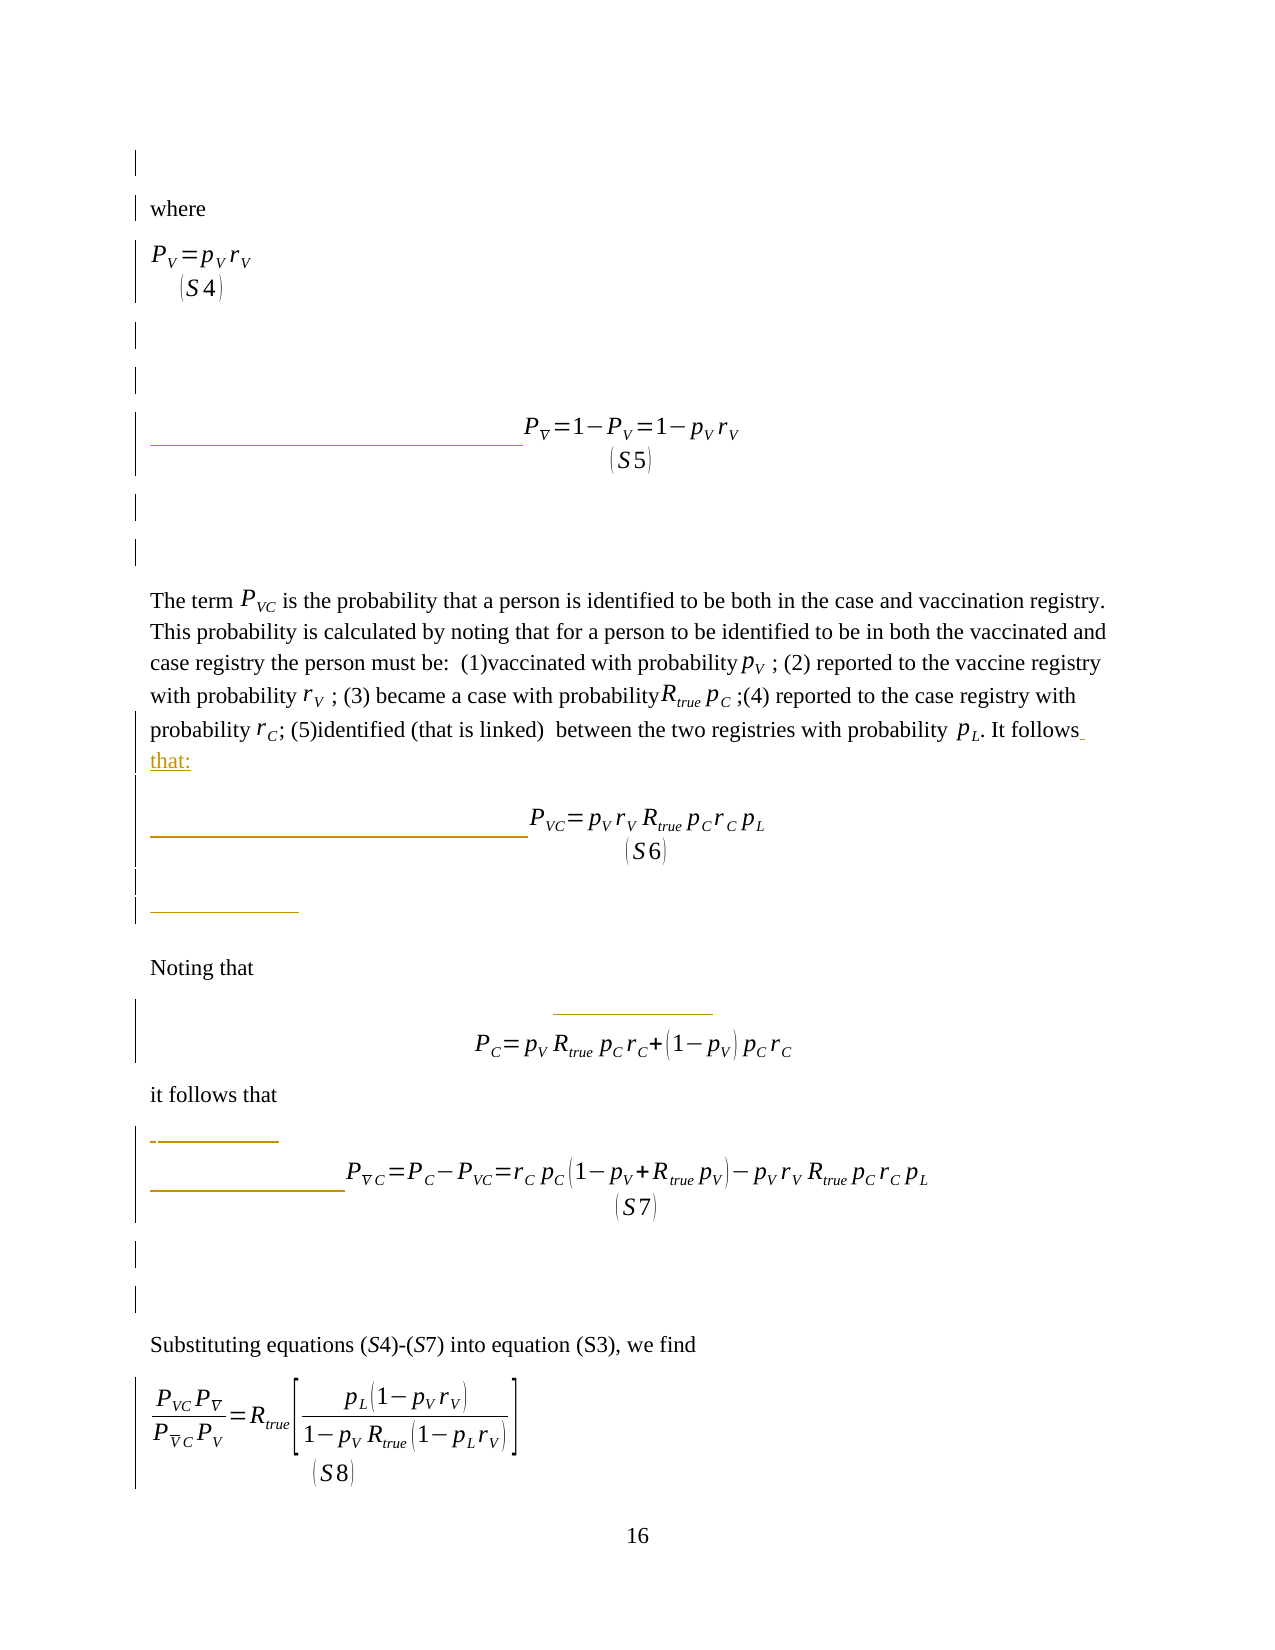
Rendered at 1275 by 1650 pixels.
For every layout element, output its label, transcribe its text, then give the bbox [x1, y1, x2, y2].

text where [150, 195, 1125, 221]
text The term is the probability that a person is identified to be both in the case and vaccination registry. This probability is calculated by noting that for a person to be identified to be in both the vaccinated and case registry the person must be: (1)vaccinated with probability ; (2) reported to the vaccine registry with probability ; (3) became a case with probability ;(4) reported to the case registry with probability ; (5)identified (that is linked) between the two registries with probability . It follows [150, 584, 1125, 773]
text Noting that [150, 954, 1125, 981]
text Substituting equations (S4)-(S7) into equation (S3), we find [150, 1332, 1125, 1358]
text it follows that [150, 1081, 1125, 1108]
